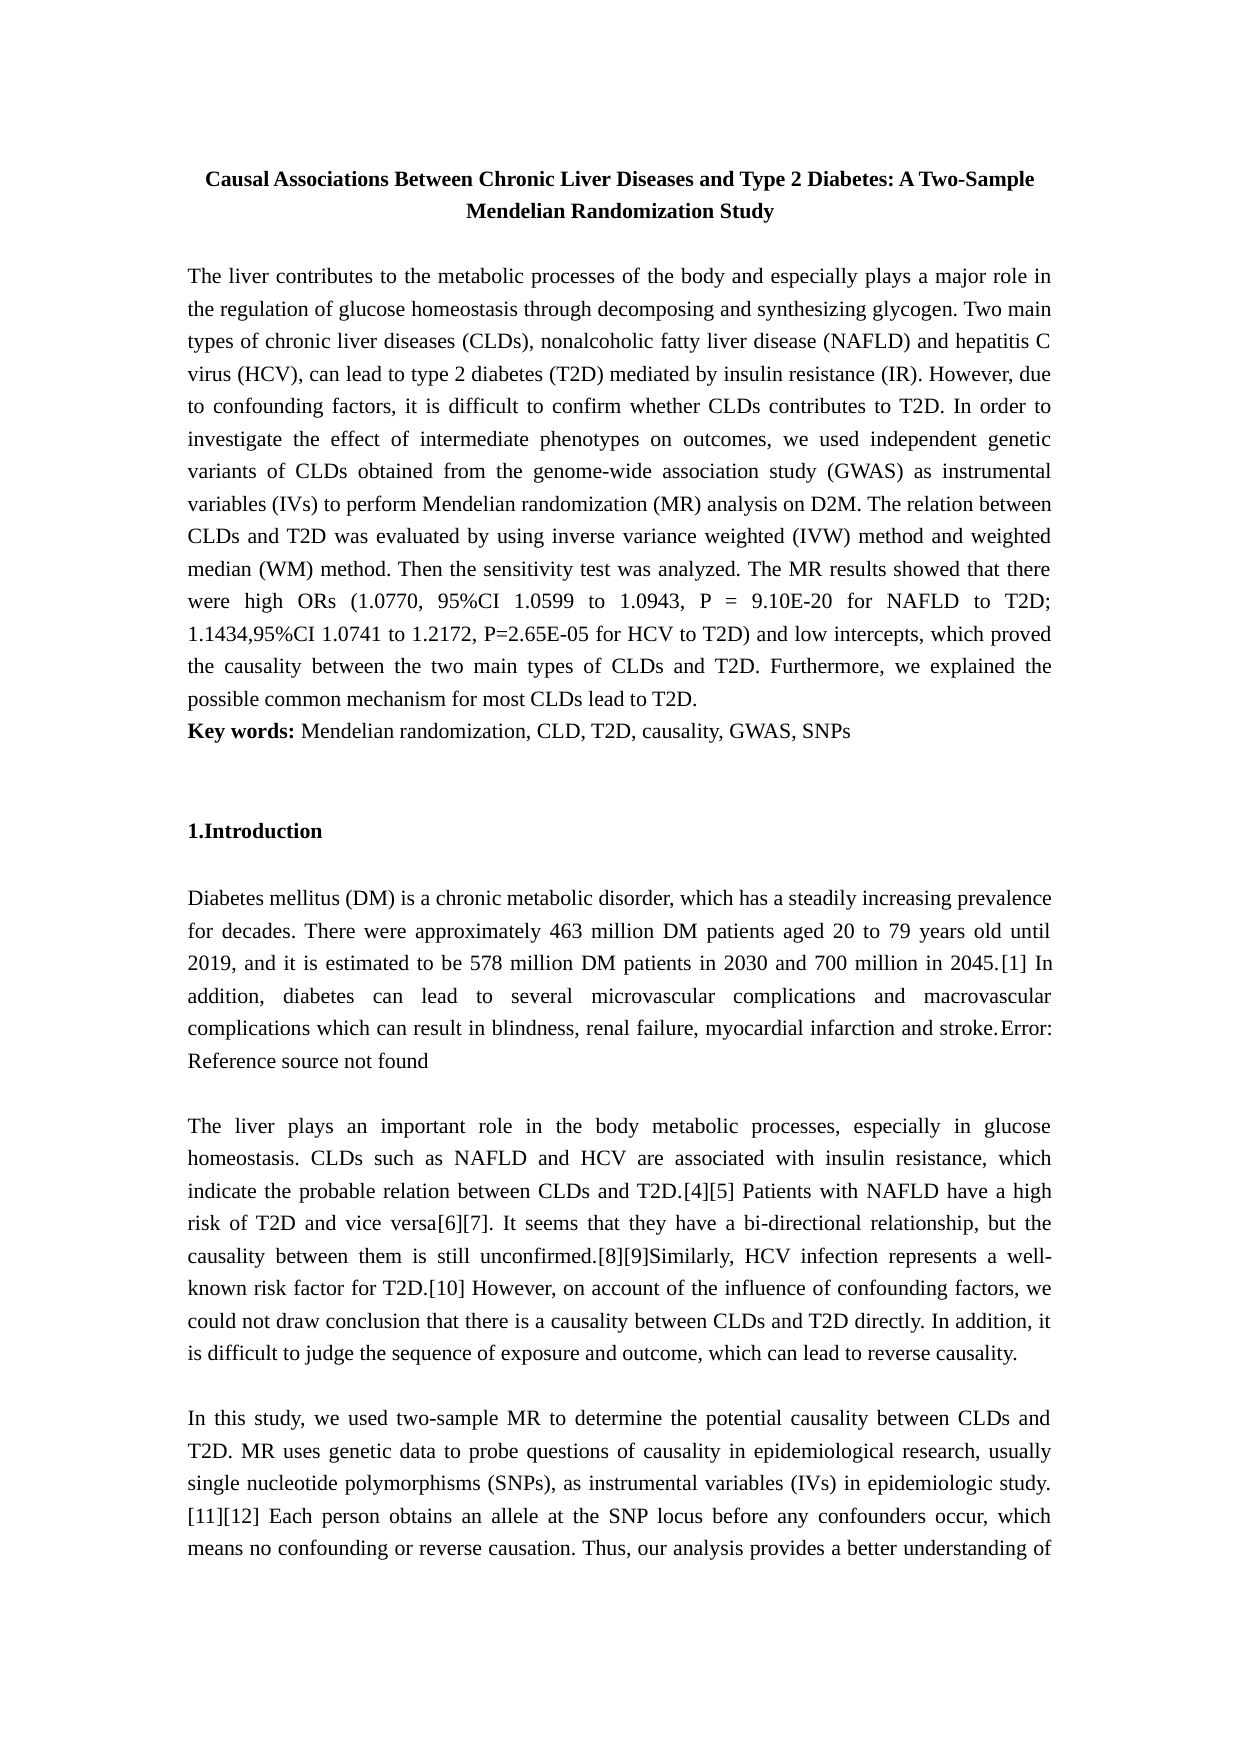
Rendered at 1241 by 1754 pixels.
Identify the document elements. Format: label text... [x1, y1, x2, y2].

text Key words: Mendelian randomization, CLD, T2D, causality, GWAS, SNPs [187, 714, 1053, 747]
text The liver plays an important role in the body metabolic processes, especially in glucose homeostasis. CLDs such as NAFLD and HCV are associated with insulin resistance, which indicate the probable relation between CLDs and T2D.[4][5] Patients with NAFLD have a high risk of T2D and vice versa[6][7]. It seems that they have a bi-directional relationship, but the causality between them is still unconfirmed.[8][9]Similarly, HCV infection represents a well-known risk factor for T2D.[10] However, on account of the influence of confounding factors, we could not draw conclusion that there is a causality between CLDs and T2D directly. In addition, it is difficult to judge the sequence of exposure and outcome, which can lead to reverse causality. [187, 1109, 1053, 1369]
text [187, 1402, 1053, 1564]
text Causal Associations Between Chronic Liver Diseases and Type 2 Diabetes: A Two-Sample Mendelian Randomization Study [187, 162, 1053, 227]
text The liver contributes to the metabolic processes of the body and especially plays a major role in the regulation of glucose homeostasis through decomposing and synthesizing glycogen. Two main types of chronic liver diseases (CLDs), nonalcoholic fatty liver disease (NAFLD) and hepatitis C virus (HCV), can lead to type 2 diabetes (T2D) mediated by insulin resistance (IR). However, due to confounding factors, it is difficult to confirm whether CLDs contributes to T2D. In order to investigate the effect of intermediate phenotypes on outcomes, we used independent genetic variants of CLDs obtained from the genome-wide association study (GWAS) as instrumental variables (IVs) to perform Mendelian randomization (MR) analysis on D2M. The relation between CLDs and T2D was evaluated by using inverse variance weighted (IVW) method and weighted median (WM) method. Then the sensitivity test was analyzed. The MR results showed that there were high ORs (1.0770, 95%CI 1.0599 to 1.0943, P = 9.10E-20 for NAFLD to T2D; 1.1434,95%CI 1.0741 to 1.2172, P=2.65E-05 for HCV to T2D) and low intercepts, which proved the causality between the two main types of CLDs and T2D. Furthermore, we explained the possible common mechanism for most CLDs lead to T2D. [187, 259, 1053, 714]
subtitle 1.Introduction [187, 815, 1053, 847]
